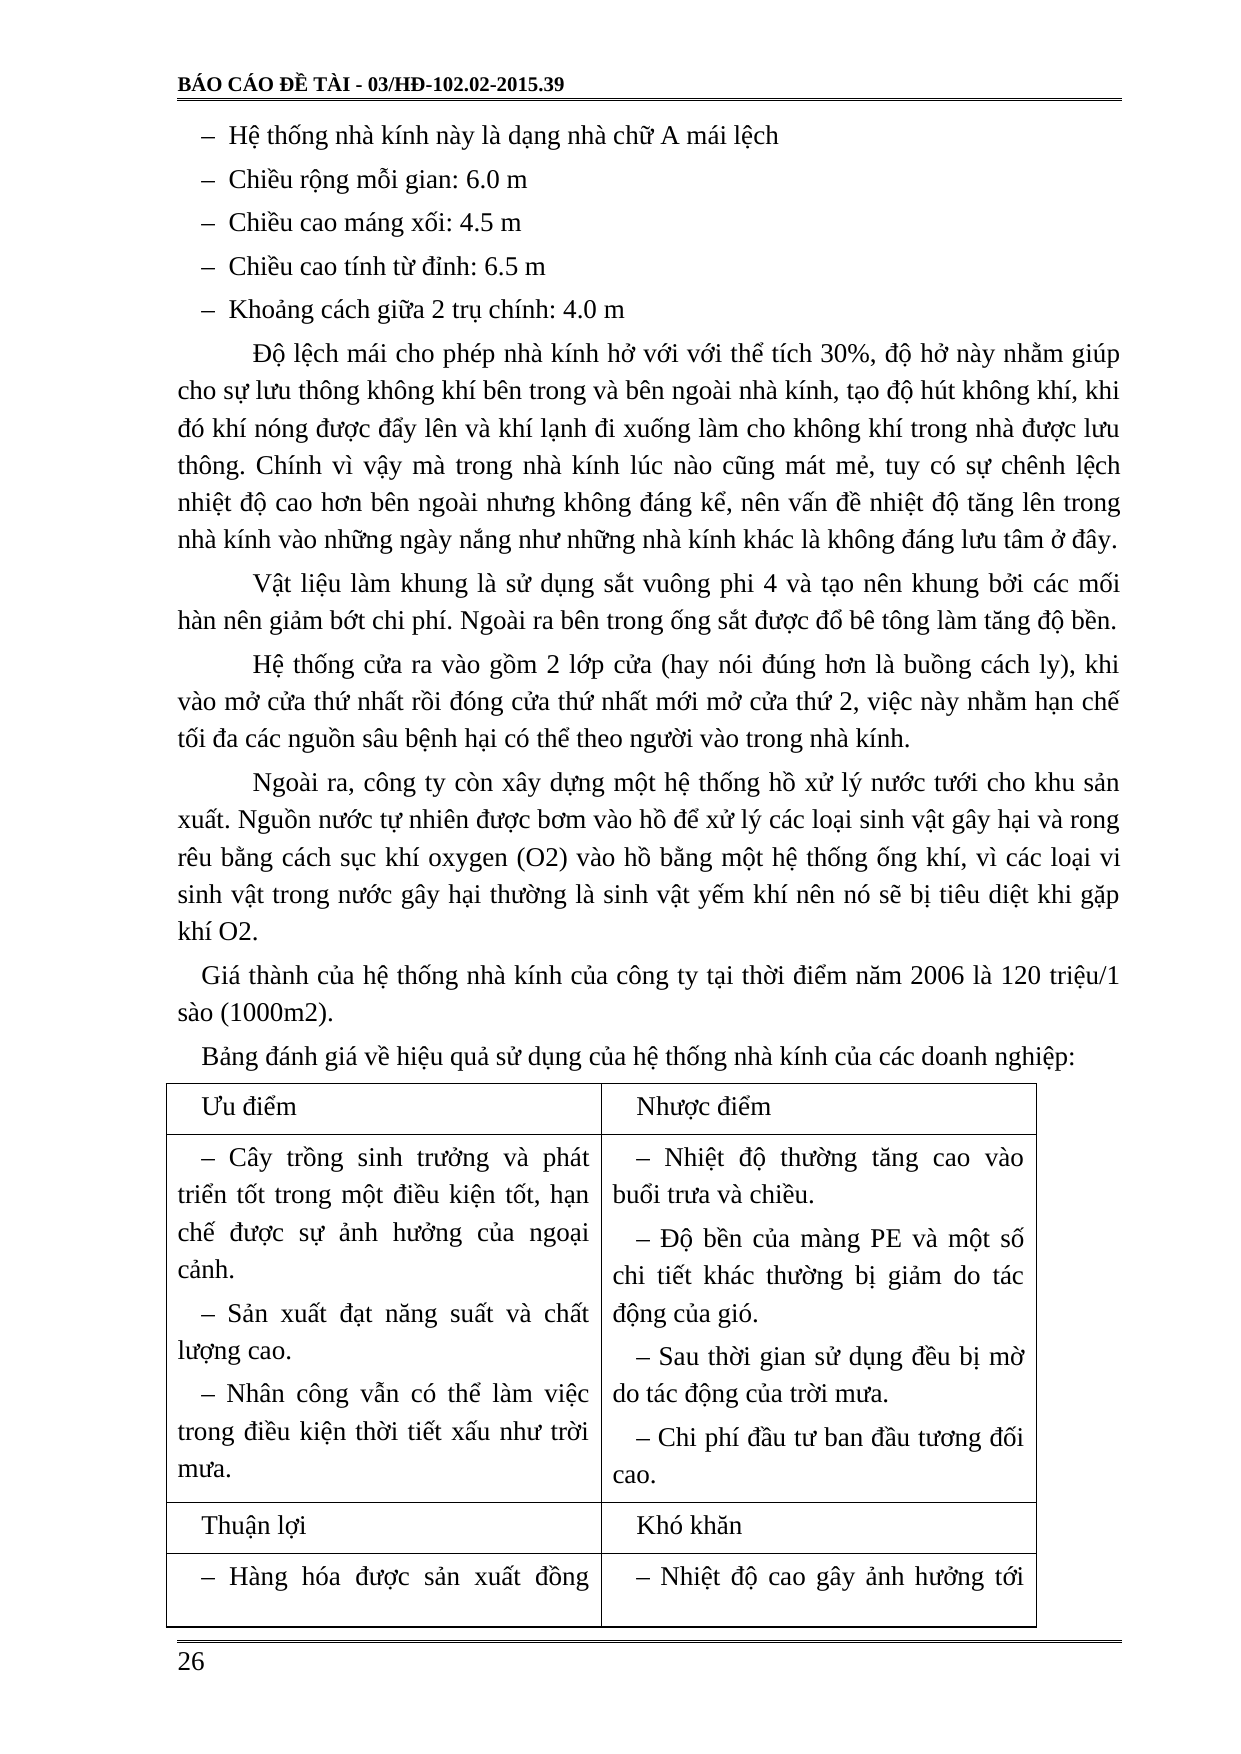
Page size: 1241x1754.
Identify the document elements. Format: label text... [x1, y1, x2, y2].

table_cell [167, 1554, 601, 1626]
table_cell Thuận lợi [167, 1503, 601, 1553]
text – Chiều rộng mỗi gian: 6.0 m [177, 163, 1122, 194]
table_header Ưu điểm [167, 1084, 601, 1134]
text Độ lệch mái cho phép nhà kính hở với với thể tích 30%, độ hở này nhằm giúp cho sự lưu thông không khí bên trong và bên ngoài nhà kính, tạo độ hút không khí, khi đó khí nóng được đẩy lên và khí lạnh đi xuống làm cho không khí trong nhà được lưu thông. Chính vì vậy mà trong nhà kính lúc nào cũng mát mẻ, tuy có sự chênh lệch nhiệt độ cao hơn bên ngoài nhưng không đáng kể, nên vấn đề nhiệt độ tăng lên trong nhà kính vào những ngày nắng như những nhà kính khác là không đáng lưu tâm ở đây. [177, 337, 1122, 555]
text – Khoảng cách giữa 2 trụ chính: 4.0 m [177, 294, 1122, 325]
text Ngoài ra, công ty còn xây dựng một hệ thống hồ xử lý nước tưới cho khu sản xuất. Nguồn nước tự nhiên được bơm vào hồ để xử lý các loại sinh vật gây hại và rong rêu bằng cách sục khí oxygen (O2) vào hồ bằng một hệ thống ống khí, vì các loại vi sinh vật trong nước gây hại thường là sinh vật yếm khí nên nó sẽ bị tiêu diệt khi gặp khí O2. [177, 766, 1122, 946]
table_header Nhược điểm [602, 1084, 1036, 1134]
table_cell – Nhiệt độ thường tăng cao vào buổi trưa và chiều. – Độ bền của màng PE và một số chi tiết khác thường bị giảm do tác động của gió. – Sau thời gian sử dụng đều bị mờ do tác động của trời mưa. – Chi phí đầu tư ban đầu tương đối cao. [602, 1135, 1036, 1502]
text Giá thành của hệ thống nhà kính của công ty tại thời điểm năm 2006 là 120 triệu/1 sào (1000m2). [177, 959, 1122, 1027]
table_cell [602, 1554, 1036, 1626]
text Vật liệu làm khung là sử dụng sắt vuông phi 4 và tạo nên khung bởi các mối hàn nên giảm bớt chi phí. Ngoài ra bên trong ống sắt được đổ bê tông làm tăng độ bền. [177, 567, 1122, 636]
text – Chiều cao máng xối: 4.5 m [177, 207, 1122, 238]
text Bảng đánh giá về hiệu quả sử dụng của hệ thống nhà kính của các doanh nghiệp: [177, 1040, 1122, 1071]
table_cell Khó khăn [602, 1503, 1036, 1553]
text Hệ thống cửa ra vào gồm 2 lớp cửa (hay nói đúng hơn là buồng cách ly), khi vào mở cửa thứ nhất rồi đóng cửa thứ nhất mới mở cửa thứ 2, việc này nhằm hạn chế tối đa các nguồn sâu bệnh hại có thể theo người vào trong nhà kính. [177, 648, 1122, 754]
table_cell – Cây trồng sinh trưởng và phát triển tốt trong một điều kiện tốt, hạn chế được sự ảnh hưởng của ngoại cảnh. – Sản xuất đạt năng suất và chất lượng cao. – Nhân công vẫn có thể làm việc trong điều kiện thời tiết xấu như trời mưa. [167, 1135, 601, 1502]
text – Hệ thống nhà kính này là dạng nhà chữ A mái lệch [177, 119, 1122, 151]
text – Chiều cao tính từ đỉnh: 6.5 m [177, 250, 1122, 281]
